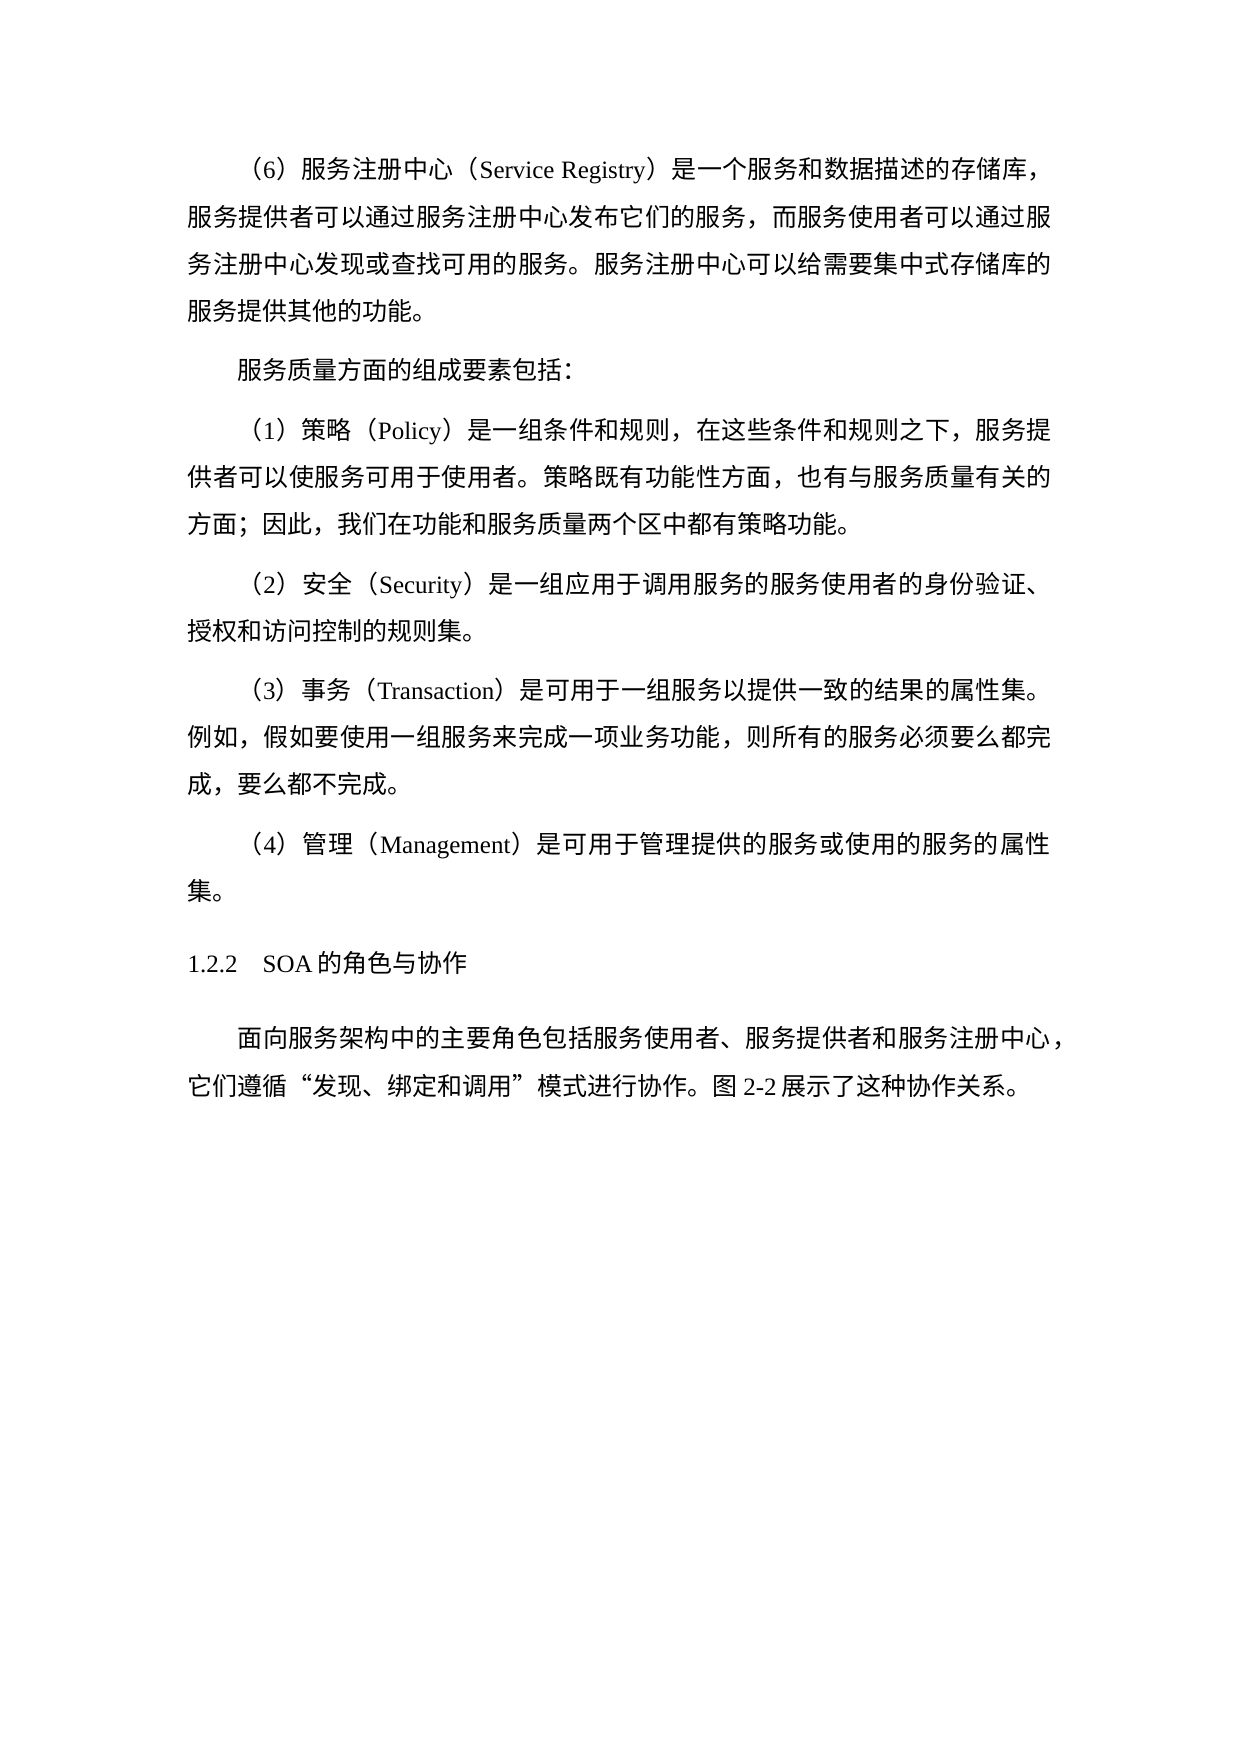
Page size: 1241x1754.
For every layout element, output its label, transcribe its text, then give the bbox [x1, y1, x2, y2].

text （1）策略（Policy）是一组条件和规则，在这些条件和规则之下，服务提供者可以使服务可用于使用者。策略既有功能性方面，也有与服务质量有关的方面；因此，我们在功能和服务质量两个区中都有策略功能。 [187, 410, 1053, 541]
subtitle SOA的角色与协作 [187, 944, 1053, 980]
text （6）服务注册中心（Service Registry）是一个服务和数据描述的存储库，服务提供者可以通过服务注册中心发布它们的服务，而服务使用者可以通过服务注册中心发现或查找可用的服务。服务注册中心可以给需要集中式存储库的服务提供其他的功能。 [187, 150, 1053, 327]
text （3）事务（Transaction）是可用于一组服务以提供一致的结果的属性集。例如，假如要使用一组服务来完成一项业务功能，则所有的服务必须要么都完成，要么都不完成。 [187, 671, 1053, 801]
text （2）安全（Security）是一组应用于调用服务的服务使用者的身份验证、授权和访问控制的规则集。 [187, 564, 1053, 647]
text 服务质量方面的组成要素包括： [187, 351, 1053, 387]
text （4）管理（Management）是可用于管理提供的服务或使用的服务的属性集。 [187, 824, 1053, 908]
text 面向服务架构中的主要角色包括服务使用者、服务提供者和服务注册中心，它们遵循“发现、绑定和调用”模式进行协作。图 2-2展示了这种协作关系。 [187, 1019, 1053, 1102]
